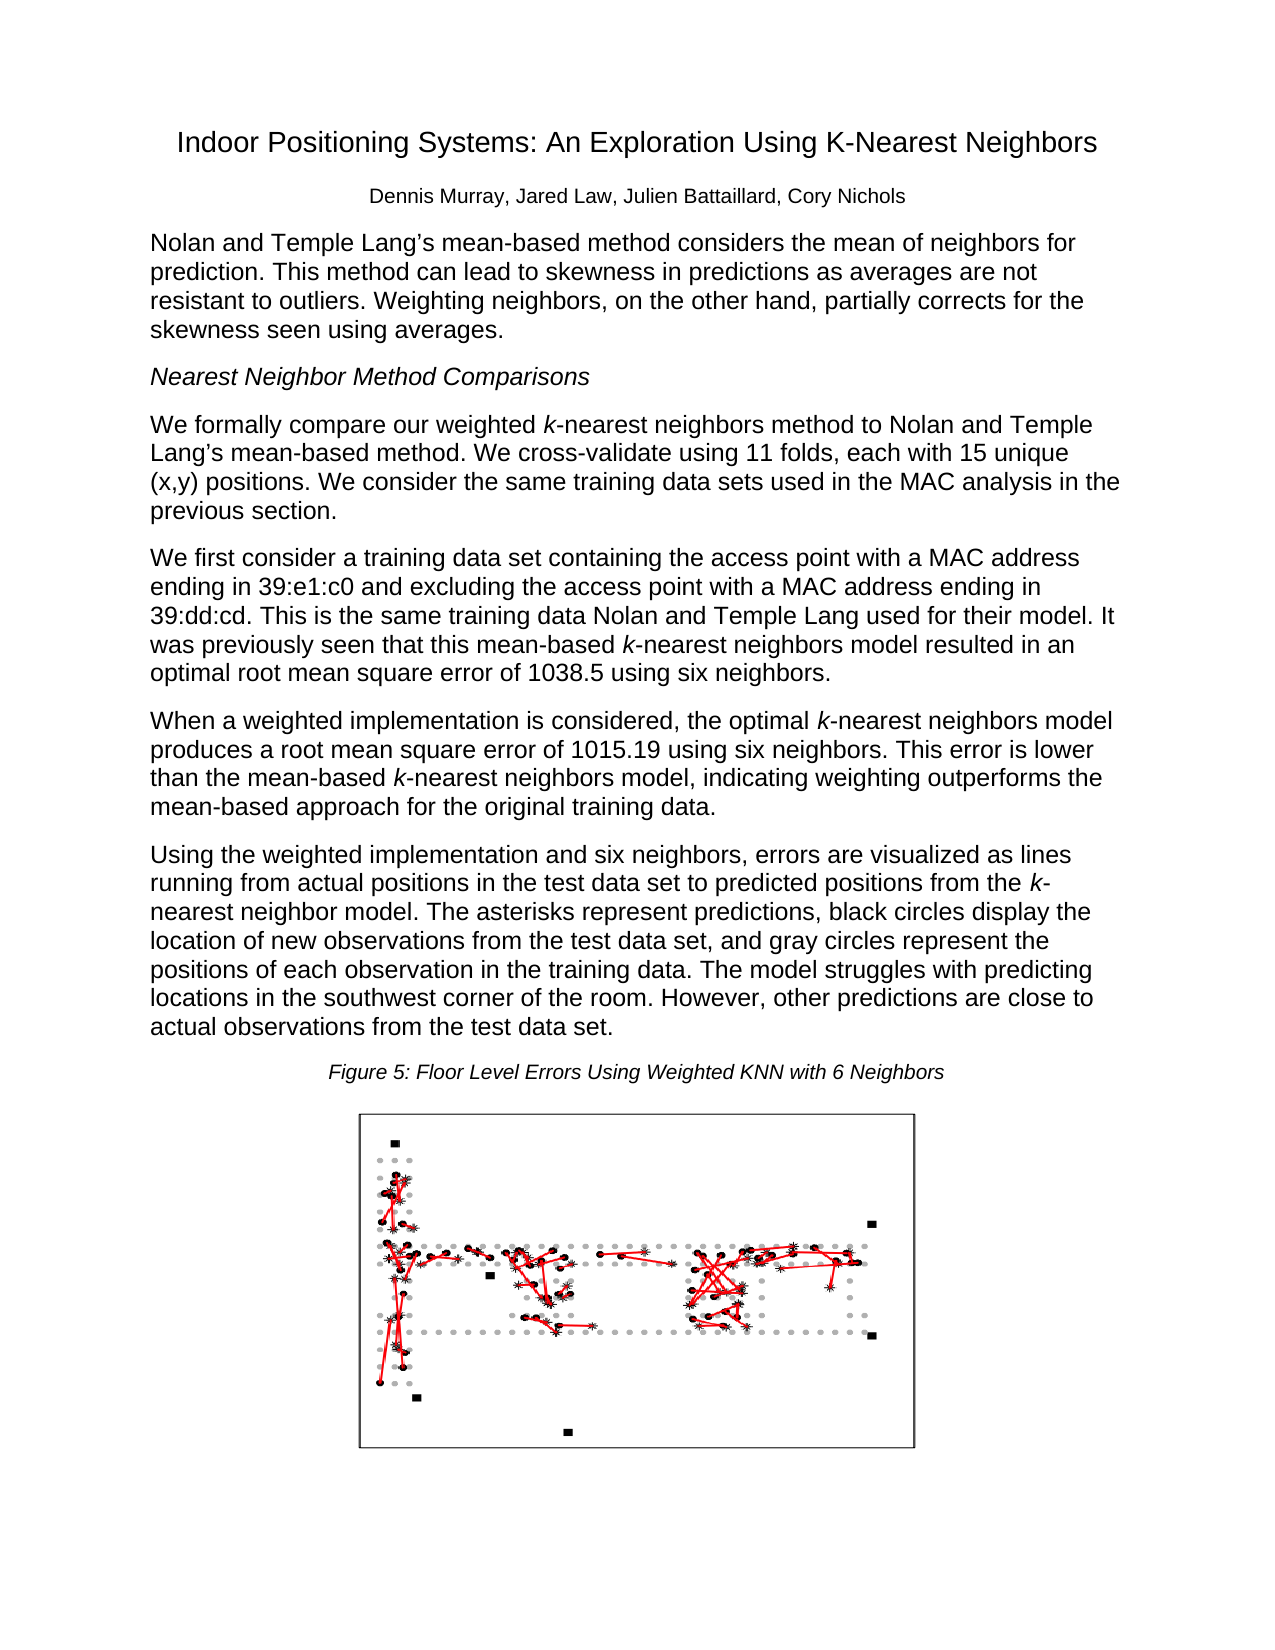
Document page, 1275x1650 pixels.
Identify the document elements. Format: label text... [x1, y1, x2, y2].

text Figure 5: Floor Level Errors Using Weighted KNN with 6 Neighbors [150, 1059, 1125, 1083]
text Nolan and Temple Lang’s mean-based method considers the mean of neighbors for prediction. This method can lead to skewness in predictions as averages are not resistant to outliers. Weighting neighbors, on the other hand, partially corrects for the skewness seen using averages. [150, 228, 1125, 343]
text When a weighted implementation is considered, the optimal k-nearest neighbors model produces a root mean square error of 1015.19 using six neighbors. This error is lower than the mean-based k-nearest neighbors model, indicating weighting outperforms the mean-based approach for the original training data. [150, 706, 1125, 821]
text We formally compare our weighted k-nearest neighbors method to Nolan and Temple Lang’s mean-based method. We cross-validate using 11 folds, each with 15 unique (x,y) positions. We consider the same training data sets used in the MAC analysis in the previous section. [150, 409, 1125, 524]
text We first consider a training data set containing the access point with a MAC address ending in 39:e1:c0 and excluding the access point with a MAC address ending in 39:dd:cd. This is the same training data Nolan and Temple Lang used for their model. It was previously seen that this mean-based k-nearest neighbors model resulted in an optimal root mean square error of 1038.5 using six neighbors. [150, 543, 1125, 687]
text Using the weighted implementation and six neighbors, errors are visualized as lines running from actual positions in the test data set to predicted positions from the k-nearest neighbor model. The asterisks represent predictions, black circles display the location of new observations from the test data set, and gray circles represent the positions of each observation in the training data. The model struggles with predicting locations in the southwest corner of the room. However, other predictions are close to actual observations from the test data set. [150, 839, 1125, 1041]
text Nearest Neighbor Method Comparisons [150, 362, 1125, 391]
picture [336, 1096, 939, 1466]
